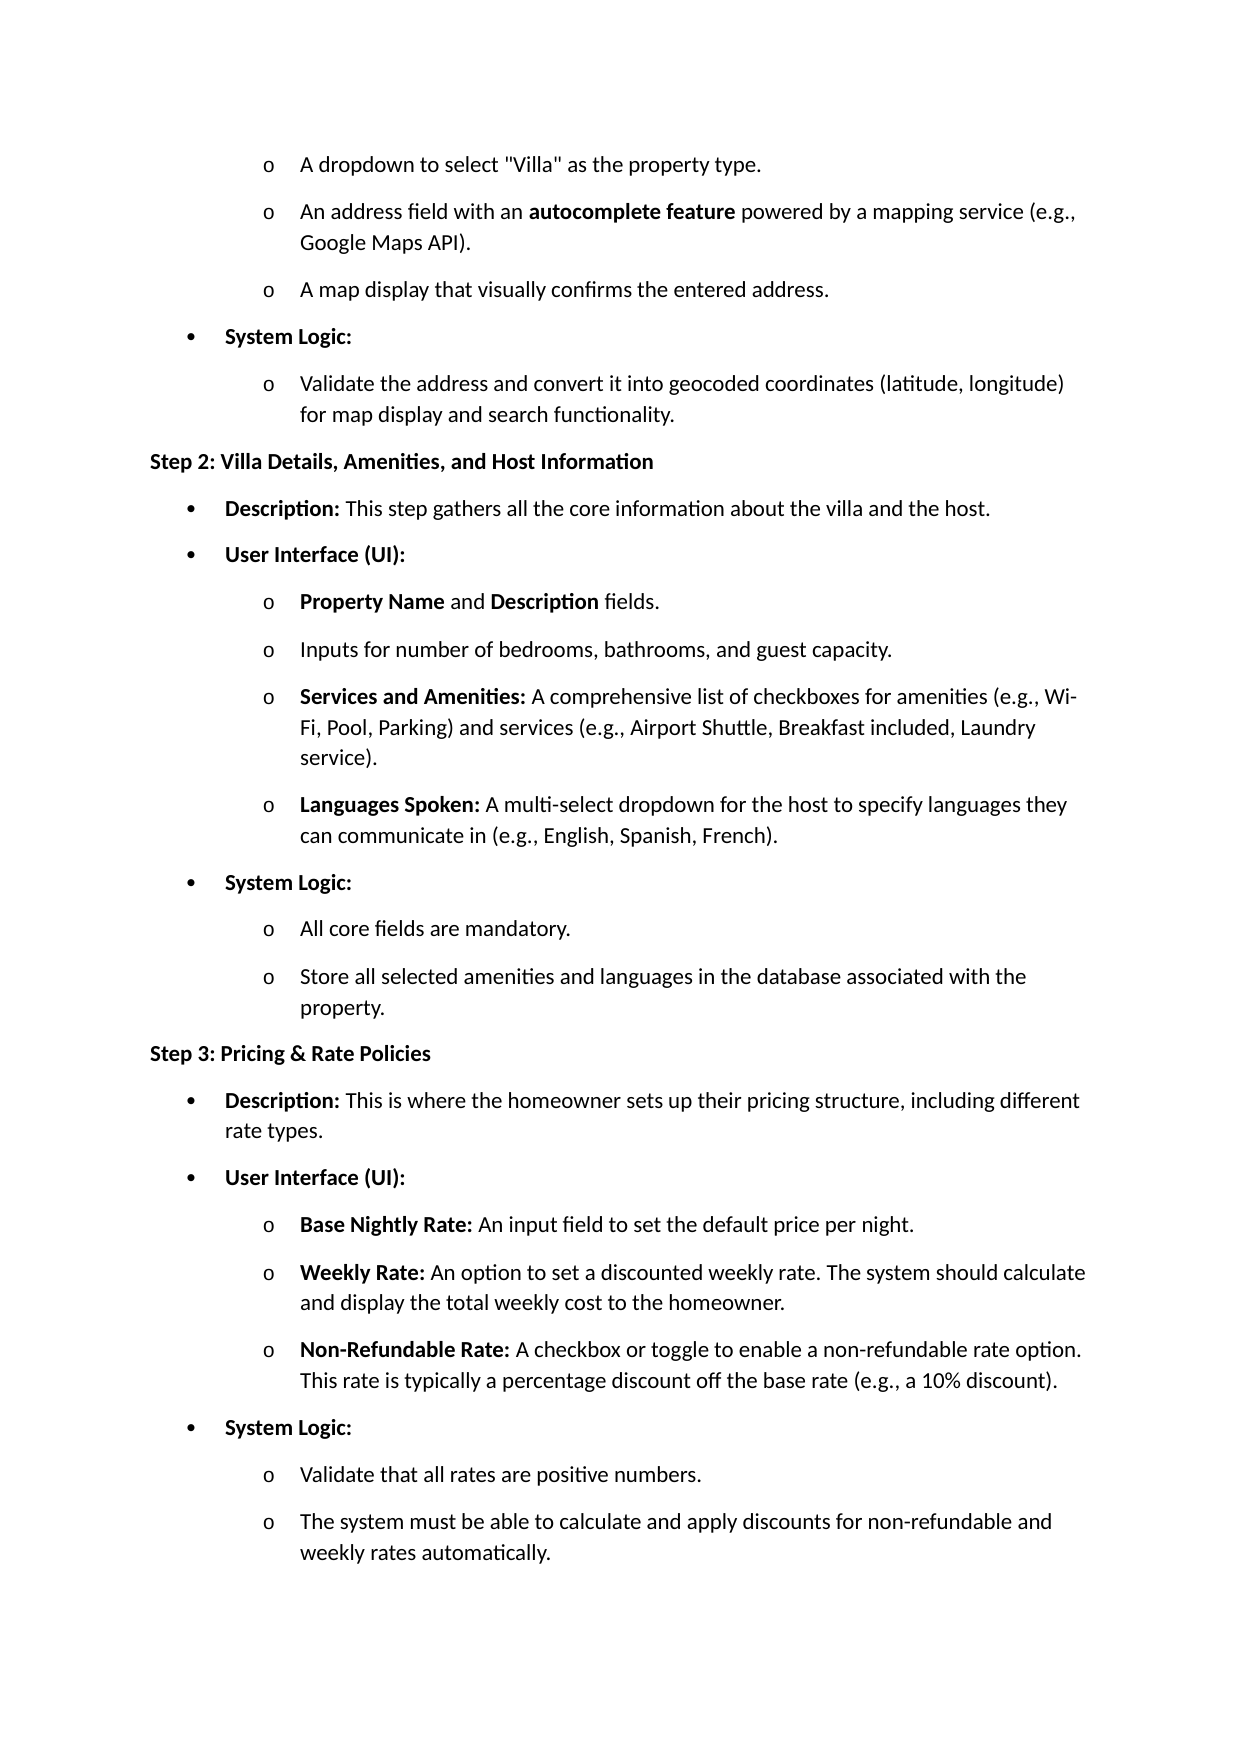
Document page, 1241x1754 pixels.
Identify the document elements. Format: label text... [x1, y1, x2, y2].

list An address field with an autocomplete feature powered by a mapping service (e.g., Google Maps API). [262, 197, 1090, 256]
list Weekly Rate: An option to set a discounted weekly rate. The system should calculate and display the total weekly cost to the homeowner. [262, 1258, 1090, 1317]
list User Interface (UI): [187, 541, 1090, 569]
list System Logic: [187, 1413, 1090, 1441]
list Validate the address and convert it into geocoded coordinates (latitude, longitude) for map display and search functionality. [262, 369, 1090, 428]
list Inputs for number of bedrooms, bathrooms, and guest capacity. [262, 635, 1090, 663]
list The system must be able to calculate and apply discounts for non-refundable and weekly rates automatically. [262, 1507, 1090, 1566]
list Services and Amenities: A comprehensive list of checkboxes for amenities (e.g., Wi-Fi, Pool, Parking) and services (e.g., Airport Shuttle, Breakfast included, Laundry service). [262, 682, 1090, 771]
list Store all selected amenities and languages in the database associated with the property. [262, 962, 1090, 1021]
list Base Nightly Rate: An input field to set the default price per night. [262, 1210, 1090, 1239]
list Languages Spoken: A multi-select dropdown for the host to specify languages they can communicate in (e.g., English, Spanish, French). [262, 790, 1090, 849]
list Description: This step gathers all the core information about the villa and the host. [187, 494, 1090, 522]
list Validate that all rates are positive numbers. [262, 1460, 1090, 1488]
list System Logic: [187, 322, 1090, 350]
list Property Name and Description fields. [262, 587, 1090, 616]
list System Logic: [187, 868, 1090, 896]
list Non-Refundable Rate: A checkbox or toggle to enable a non-refundable rate option. This rate is typically a percentage discount off the base rate (e.g., a 10% discount). [262, 1335, 1090, 1394]
list Description: This is where the homeowner sets up their pricing structure, including different rate types. [187, 1086, 1090, 1145]
text Step 3: Pricing & Rate Policies [150, 1039, 1090, 1068]
list A dropdown to select "Villa" as the property type. [262, 150, 1090, 178]
list All core fields are mandatory. [262, 914, 1090, 943]
list User Interface (UI): [187, 1163, 1090, 1192]
list A map display that visually confirms the entered address. [262, 275, 1090, 303]
text Step 2: Villa Details, Amenities, and Host Information [150, 447, 1090, 475]
